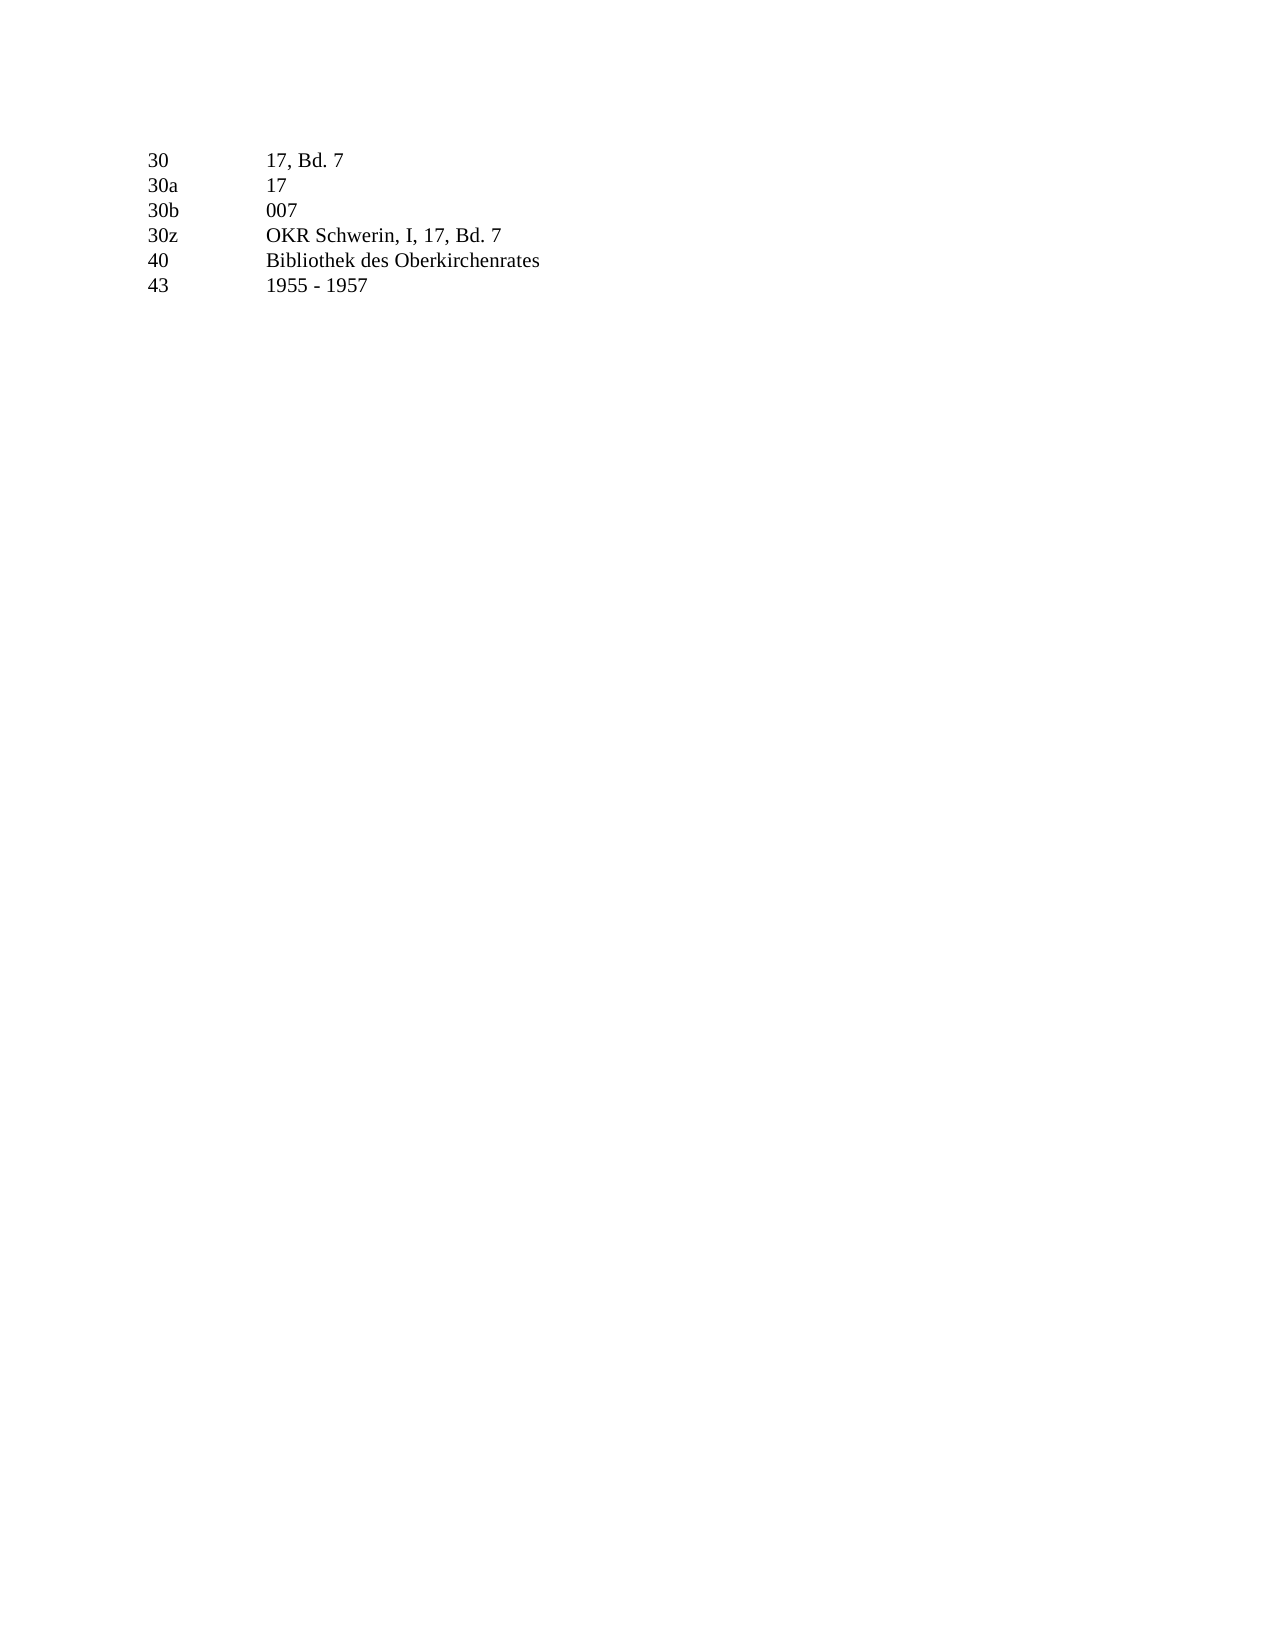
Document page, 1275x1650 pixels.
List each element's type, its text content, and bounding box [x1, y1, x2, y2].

text 43 1955 - 1957 [148, 273, 1127, 298]
text 40 s[Bibliothek des k[Oberkirchenrates<Mecklenburg-o[Schwerin]o>]k]s [148, 248, 1127, 273]
text 30a 17 [148, 173, 1127, 198]
text 30b 007 [148, 198, 1127, 223]
text 30z OKR Schwerin, I, 17, Bd. 7 [148, 223, 1127, 248]
text 30 17, Bd. 7 [148, 148, 1127, 173]
